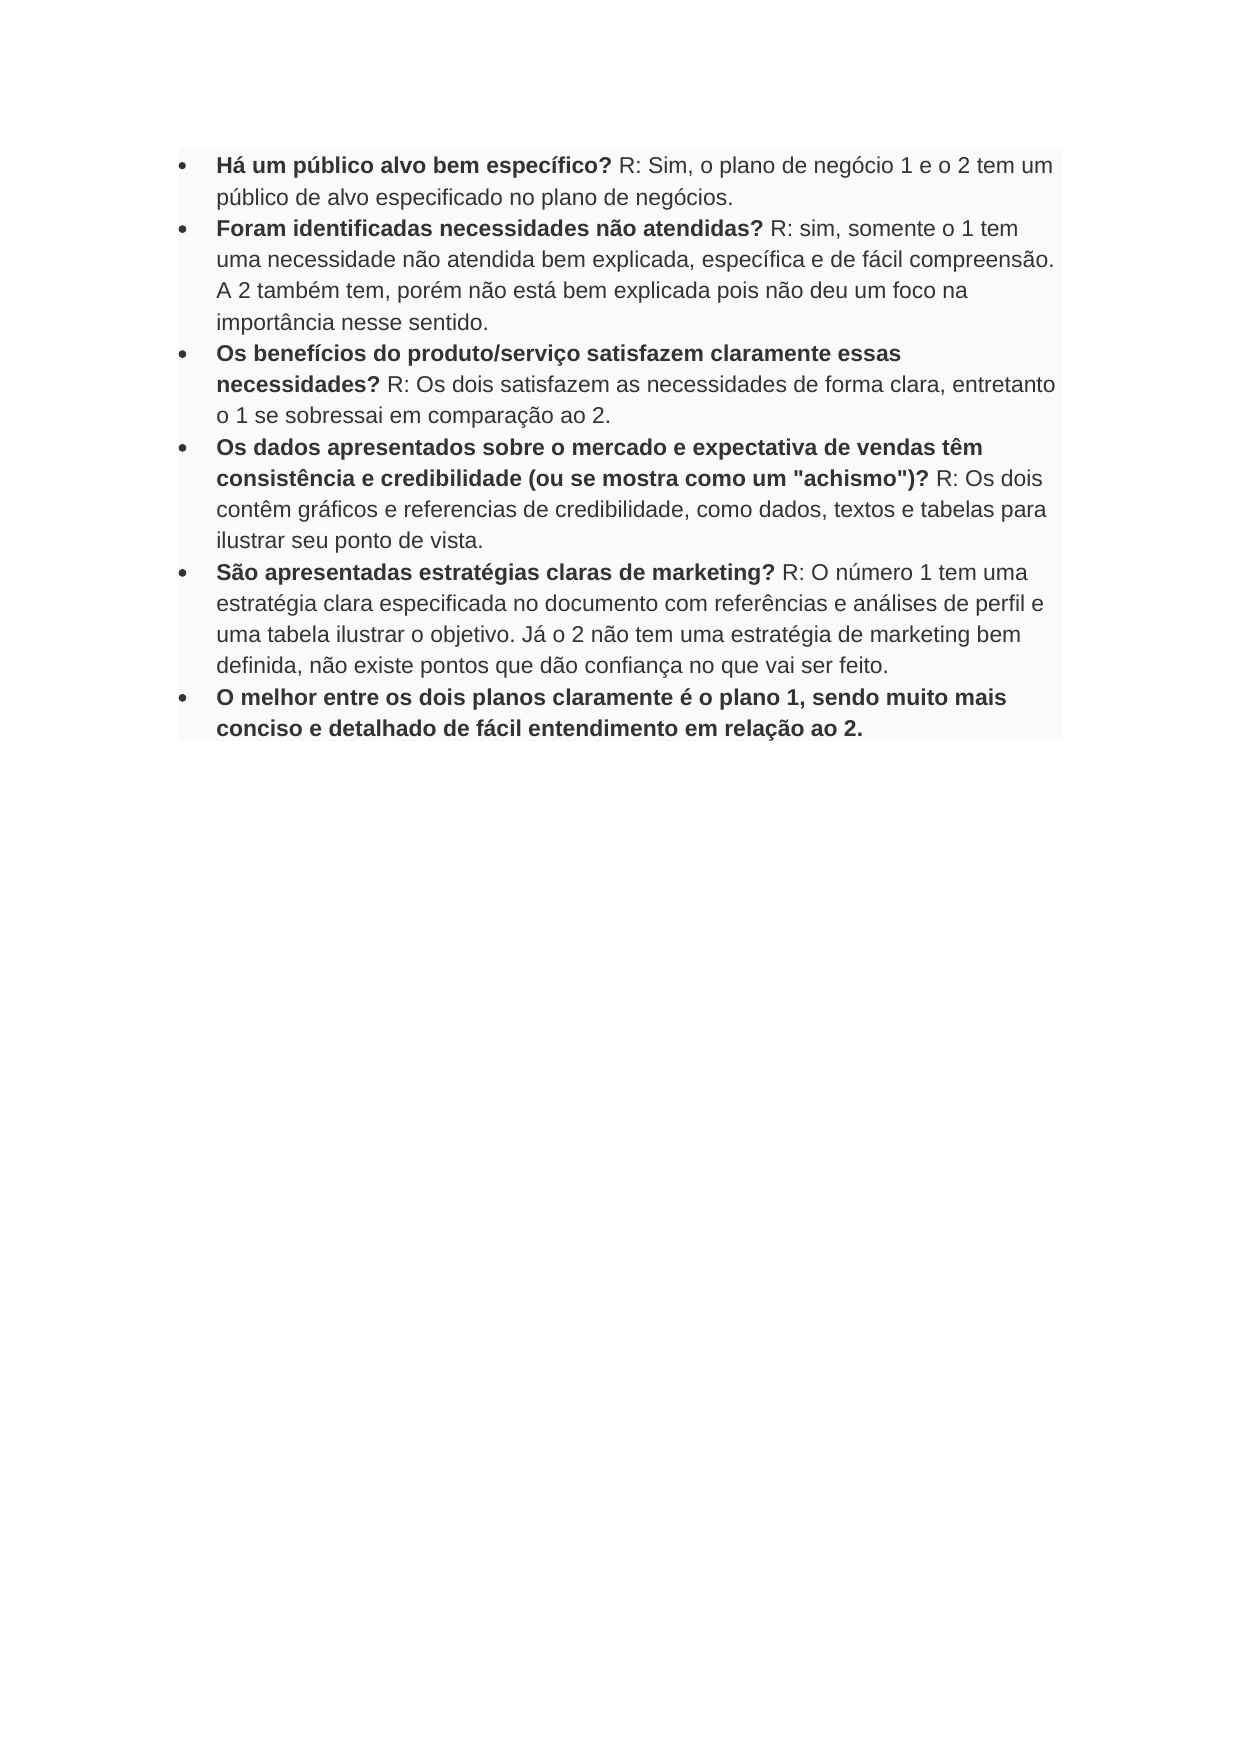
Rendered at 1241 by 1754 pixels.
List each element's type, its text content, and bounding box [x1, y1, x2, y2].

list Os benefícios do produto/serviço satisfazem claramente essas necessidades? R: Os dois satisfazem as necessidades de forma clara, entretanto o 1 se sobressai em comparação ao 2. [179, 335, 1063, 429]
list Foram identificadas necessidades não atendidas? R: sim, somente o 1 tem uma necessidade não atendida bem explicada, específica e de fácil compreensão. A 2 também tem, porém não está bem explicada pois não deu um foco na importância nesse sentido. [179, 210, 1063, 335]
list Os dados apresentados sobre o mercado e expectativa de vendas têm consistência e credibilidade (ou se mostra como um "achismo")? R: Os dois contêm gráficos e referencias de credibilidade, como dados, textos e tabelas para ilustrar seu ponto de vista. [179, 429, 1063, 554]
list São apresentadas estratégias claras de marketing? R: O número 1 tem uma estratégia clara especificada no documento com referências e análises de perfil e uma tabela ilustrar o objetivo. Já o 2 não tem uma estratégia de marketing bem definida, não existe pontos que dão confiança no que vai ser feito. [179, 554, 1063, 679]
list Há um público alvo bem específico? R: Sim, o plano de negócio 1 e o 2 tem um público de alvo especificado no plano de negócios. [179, 148, 1063, 210]
list O melhor entre os dois planos claramente é o plano 1, sendo muito mais conciso e detalhado de fácil entendimento em relação ao 2. [179, 679, 1063, 741]
